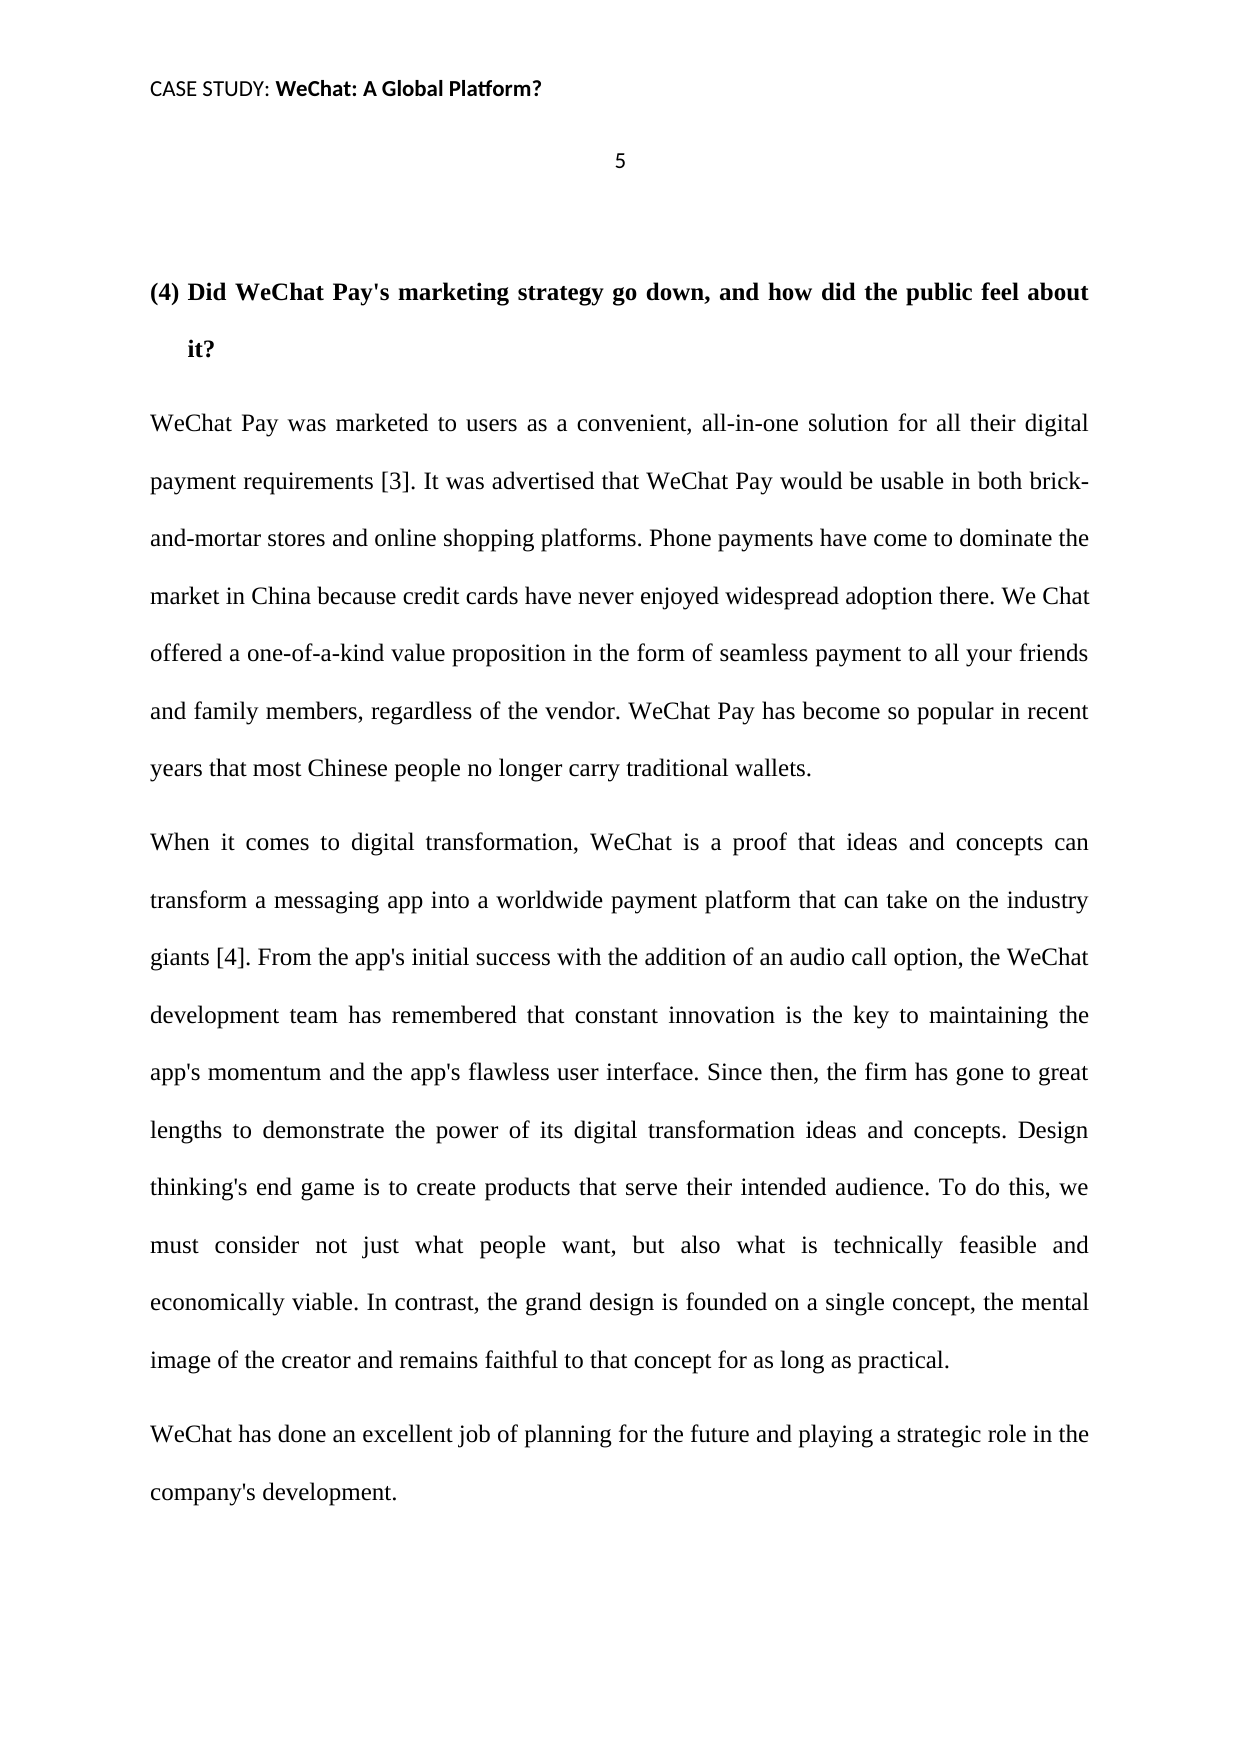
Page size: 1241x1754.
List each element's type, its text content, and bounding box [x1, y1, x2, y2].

text When it comes to digital transformation, WeChat is a proof that ideas and concepts can transform a messaging app into a worldwide payment platform that can take on the industry giants [4]. From the app's initial success with the addition of an audio call option, the WeChat development team has remembered that constant innovation is the key to maintaining the app's momentum and the app's flawless user interface. Since then, the firm has gone to great lengths to demonstrate the power of its digital transformation ideas and concepts. Design thinking's end game is to create products that serve their intended audience. To do this, we must consider not just what people want, but also what is technically feasible and economically viable. In contrast, the grand design is founded on a single concept, the mental image of the creator and remains faithful to that concept for as long as practical. [150, 827, 1090, 1374]
text WeChat has done an excellent job of planning for the future and playing a strategic role in the company's development. [150, 1419, 1090, 1505]
list Did WeChat Pay's marketing strategy go down, and how did the public feel about it? [150, 277, 1090, 363]
text WeChat Pay was marketed to users as a convenient, all-in-one solution for all their digital payment requirements [3]. It was advertised that WeChat Pay would be usable in both brick-and-mortar stores and online shopping platforms. Phone payments have come to dominate the market in China because credit cards have never enjoyed widespread adoption there. We Chat offered a one-of-a-kind value proposition in the form of seamless payment to all your friends and family members, regardless of the vendor. WeChat Pay has become so popular in recent years that most Chinese people no longer carry traditional wallets. [150, 408, 1090, 782]
